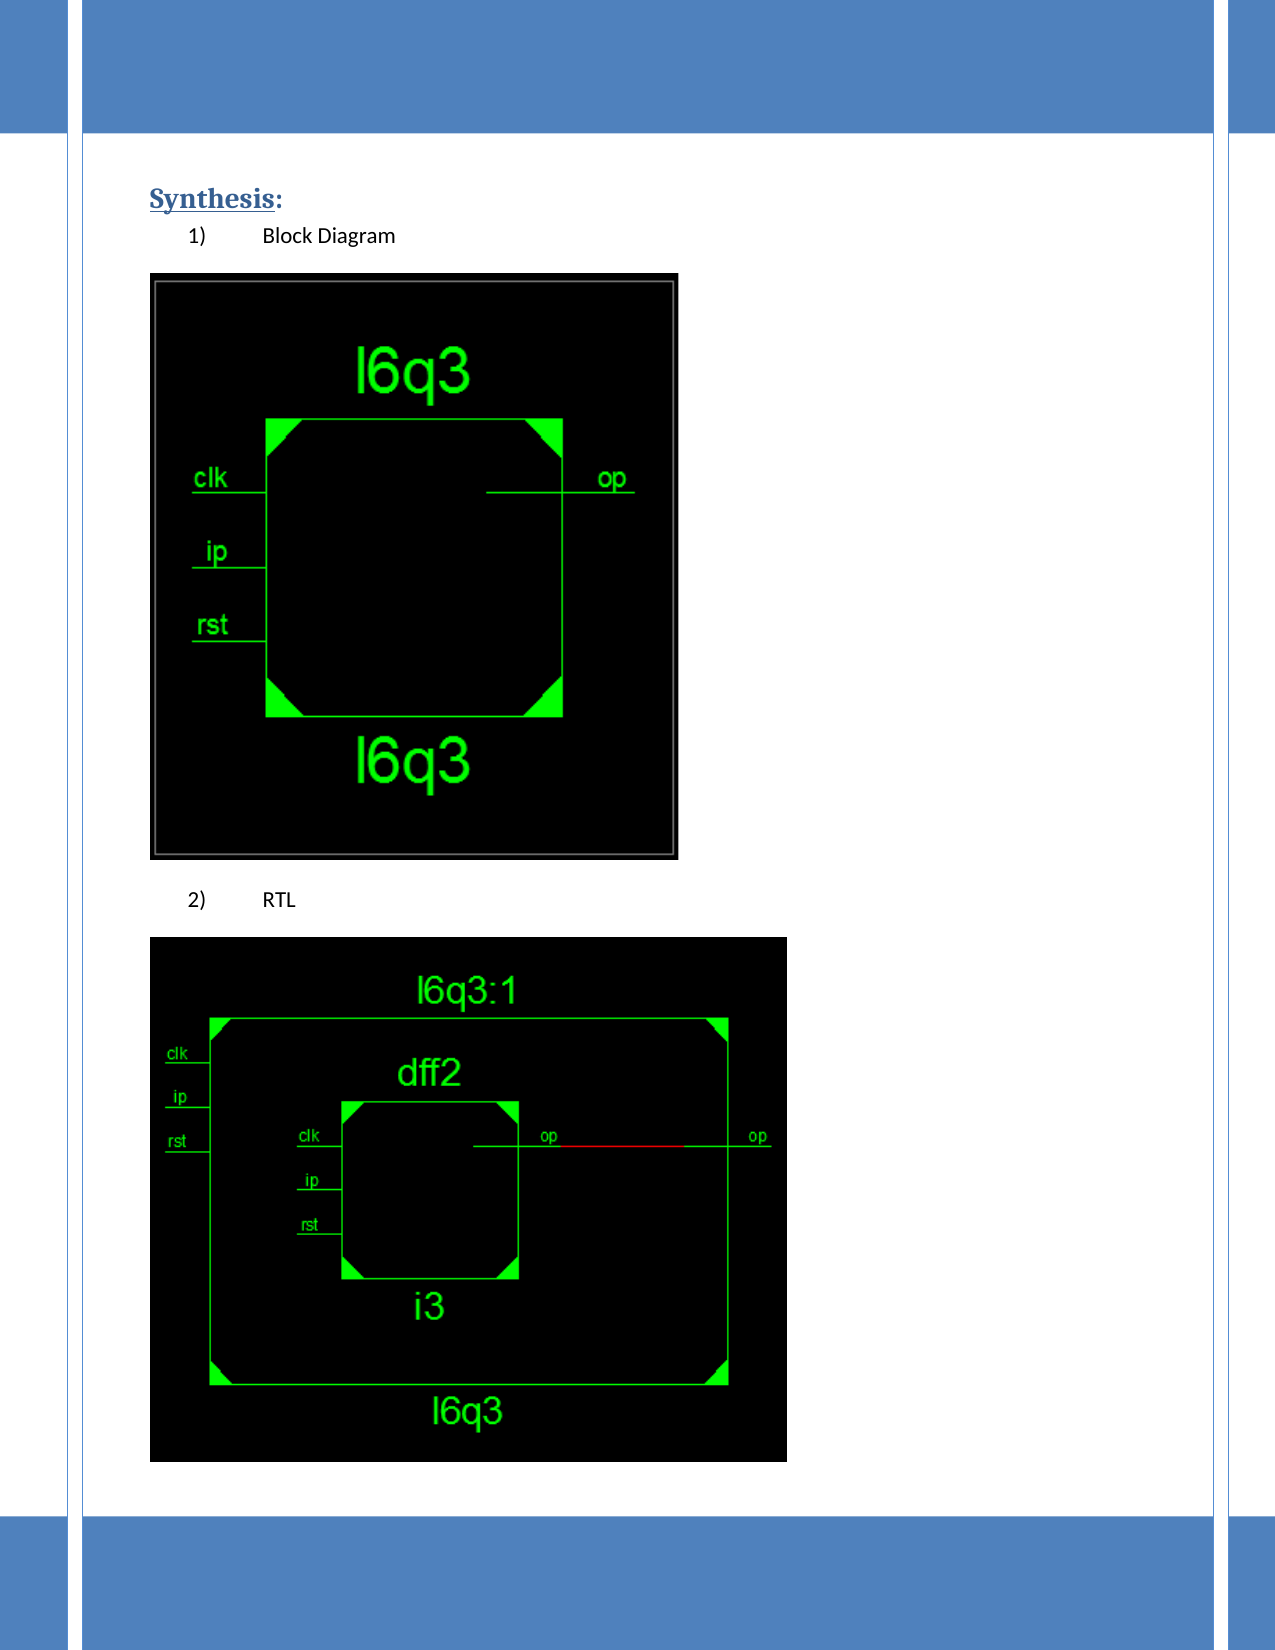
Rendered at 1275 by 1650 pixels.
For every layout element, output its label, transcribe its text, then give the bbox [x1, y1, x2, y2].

text Synthesis: [150, 182, 1125, 216]
picture [150, 937, 787, 1462]
list Block Diagram [187, 221, 1125, 249]
picture [150, 273, 679, 860]
list RTL [187, 885, 1125, 913]
